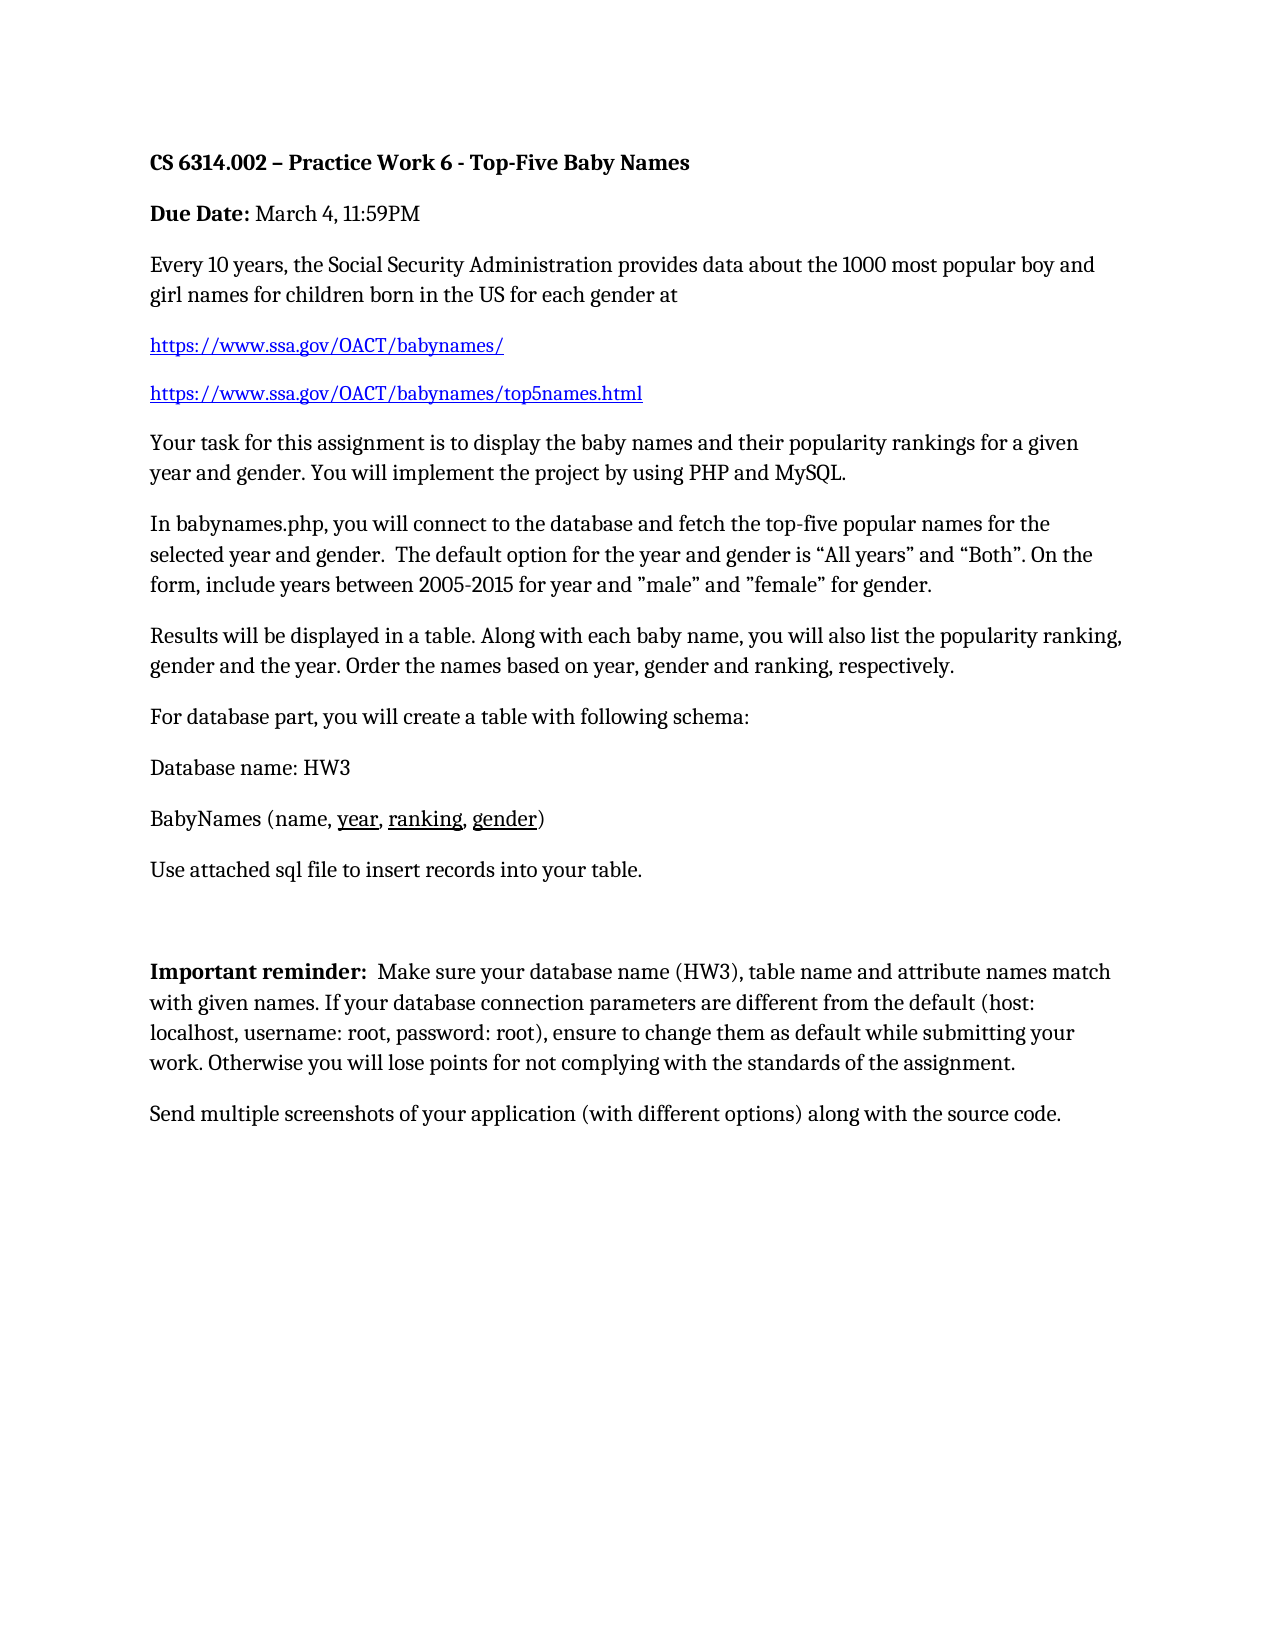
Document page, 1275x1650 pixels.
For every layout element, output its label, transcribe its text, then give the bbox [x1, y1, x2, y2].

text Important reminder: Make sure your database name (HW3), table name and attribute names match with given names. If your database connection parameters are different from the default (host: localhost, username: root, password: root), ensure to change them as default while submitting your work. Otherwise you will lose points for not complying with the standards of the assignment. [150, 959, 1125, 1076]
text Results will be displayed in a table. Along with each baby name, you will also list the popularity ranking, gender and the year. Order the names based on year, gender and ranking, respectively. [150, 623, 1125, 679]
text Send multiple screenshots of your application (with different options) along with the source code. [150, 1101, 1125, 1127]
text Database name: HW3 [150, 755, 1125, 781]
text For database part, you will create a table with following schema: [150, 704, 1125, 730]
text In babynames.php, you will connect to the database and fetch the top-five popular names for the selected year and gender. The default option for the year and gender is “All years” and “Both”. On the form, include years between 2005-2015 for year and ”male” and ”female” for gender. [150, 511, 1125, 598]
text Your task for this assignment is to display the baby names and their popularity rankings for a given year and gender. You will implement the project by using PHP and MySQL. [150, 430, 1125, 487]
text BabyNames (name, year, ranking, gender) [150, 806, 1125, 832]
text https://www.ssa.gov/OACT/babynames/top5names.html [150, 382, 1125, 406]
text https://www.ssa.gov/OACT/babynames/ [150, 333, 1125, 357]
text Every 10 years, the Social Security Administration provides data about the 1000 most popular boy and girl names for children born in the US for each gender at [150, 252, 1125, 309]
text Use attached sql file to insert records into your table. [150, 857, 1125, 883]
text CS 6314.002 – Practice Work 6 - Top-Five Baby Names [150, 150, 1125, 176]
text Due Date: March 4, 11:59PM [150, 201, 1125, 227]
